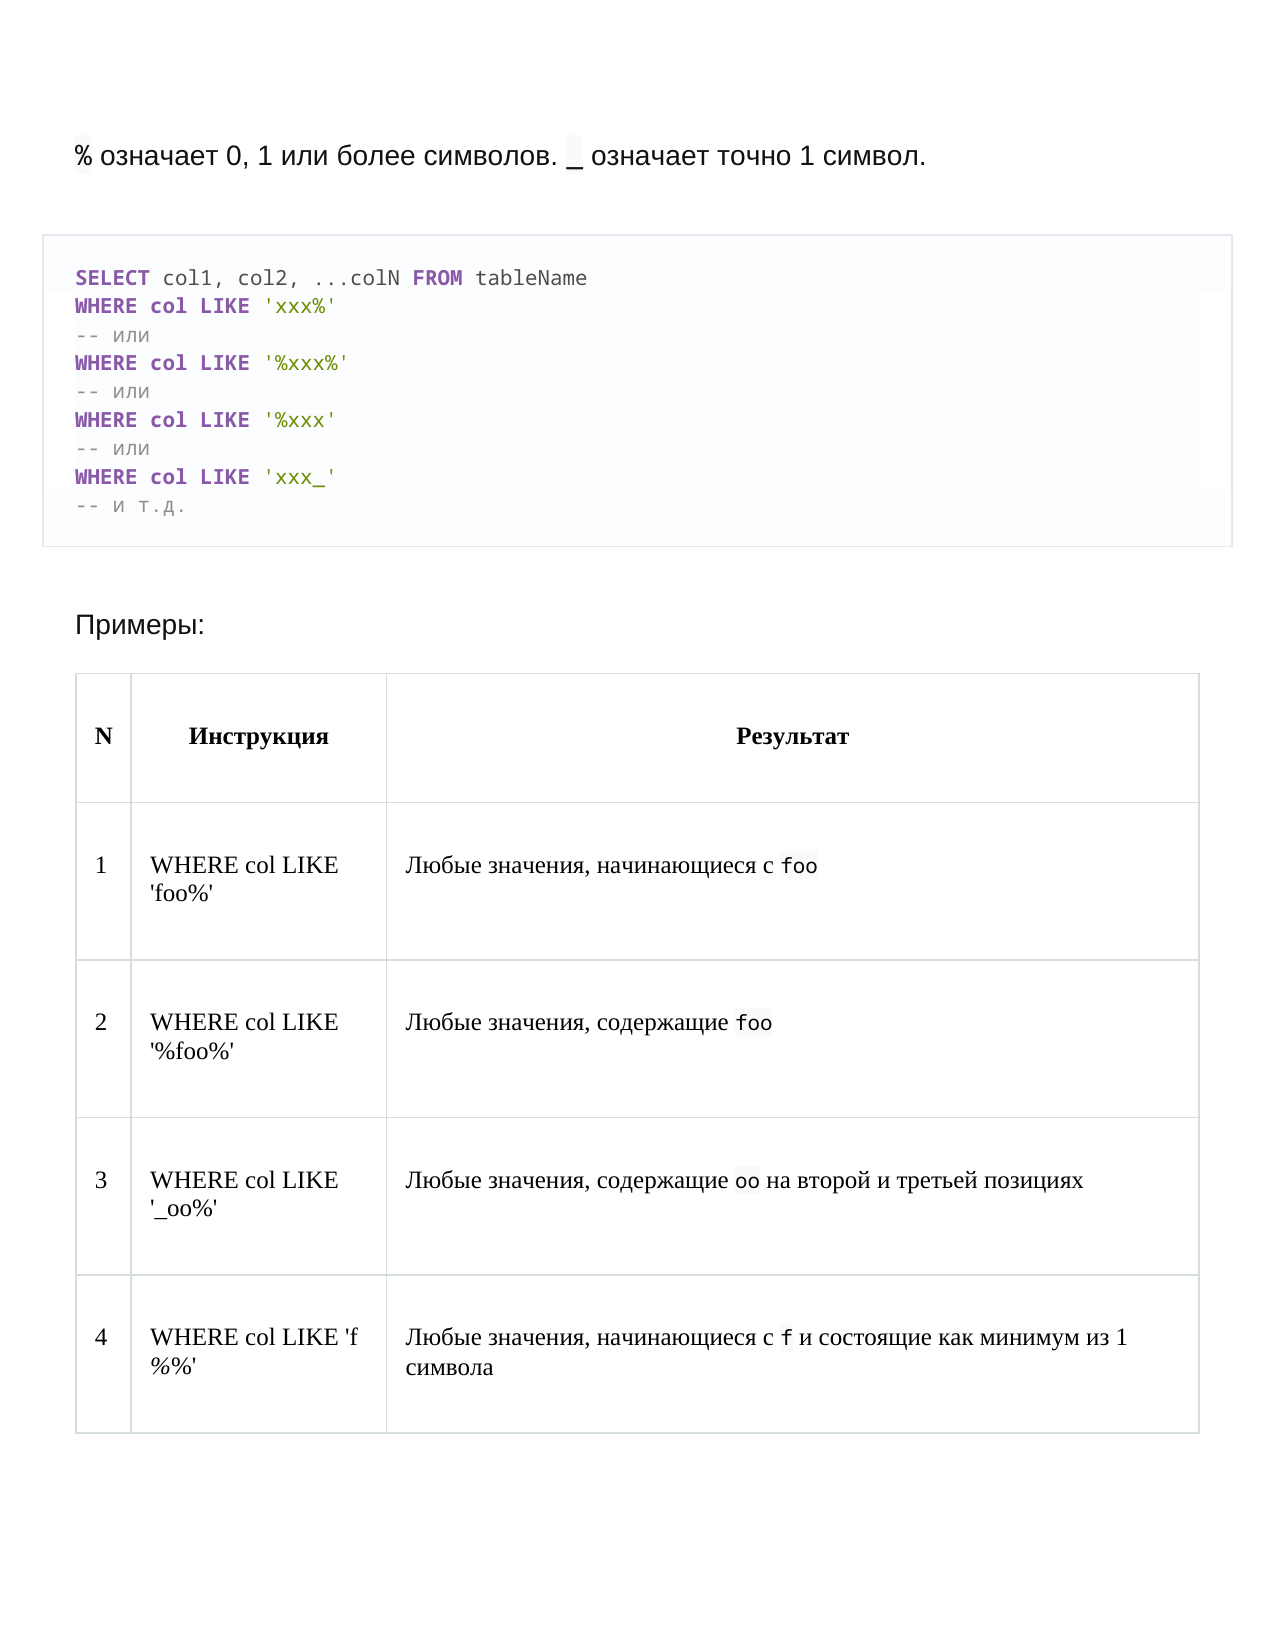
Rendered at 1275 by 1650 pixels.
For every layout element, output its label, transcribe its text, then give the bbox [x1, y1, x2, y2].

table_cell WHERE col LIKE '%foo%' [132, 961, 386, 1116]
table_cell Любые значения, начинающиеся с f и состоящие как минимум из 1 символа [387, 1276, 1198, 1432]
table_header Инструкция [132, 674, 386, 801]
table_cell 2 [77, 961, 130, 1116]
table_header Результат [387, 674, 1198, 801]
text % означает 0, 1 или более символов. _ означает точно 1 символ. [92, 135, 566, 174]
text WHERE col LIKE 'xxx%' [75, 291, 1200, 320]
table_cell WHERE col LIKE 'f%%' [132, 1276, 386, 1432]
text -- и т.д. [44, 462, 1231, 546]
text -- или [75, 377, 1200, 405]
text WHERE col LIKE '%xxx' [75, 405, 1200, 433]
text -- или [75, 320, 1200, 348]
table_cell 1 [77, 803, 130, 959]
text SELECT col1, col2, ...colN FROM tableName [44, 236, 1231, 291]
text Примеры: [75, 608, 1200, 640]
table_cell WHERE col LIKE 'foo%' [132, 803, 386, 959]
text -- или [75, 433, 1200, 462]
table_cell 3 [77, 1118, 130, 1274]
table_header N [77, 674, 130, 801]
table_cell Любые значения, содержащие foo [387, 961, 1198, 1116]
table_cell Любые значения, содержащие oo на второй и третьей позициях [387, 1118, 1198, 1274]
table_cell WHERE col LIKE '_oo%' [132, 1118, 386, 1274]
table_cell 4 [77, 1276, 130, 1432]
text % означает 0, 1 или более символов. _ означает точно 1 символ. [583, 135, 1200, 174]
table_cell Любые значения, начинающиеся с foo [387, 803, 1198, 959]
text WHERE col LIKE '%xxx%' [75, 348, 1200, 377]
